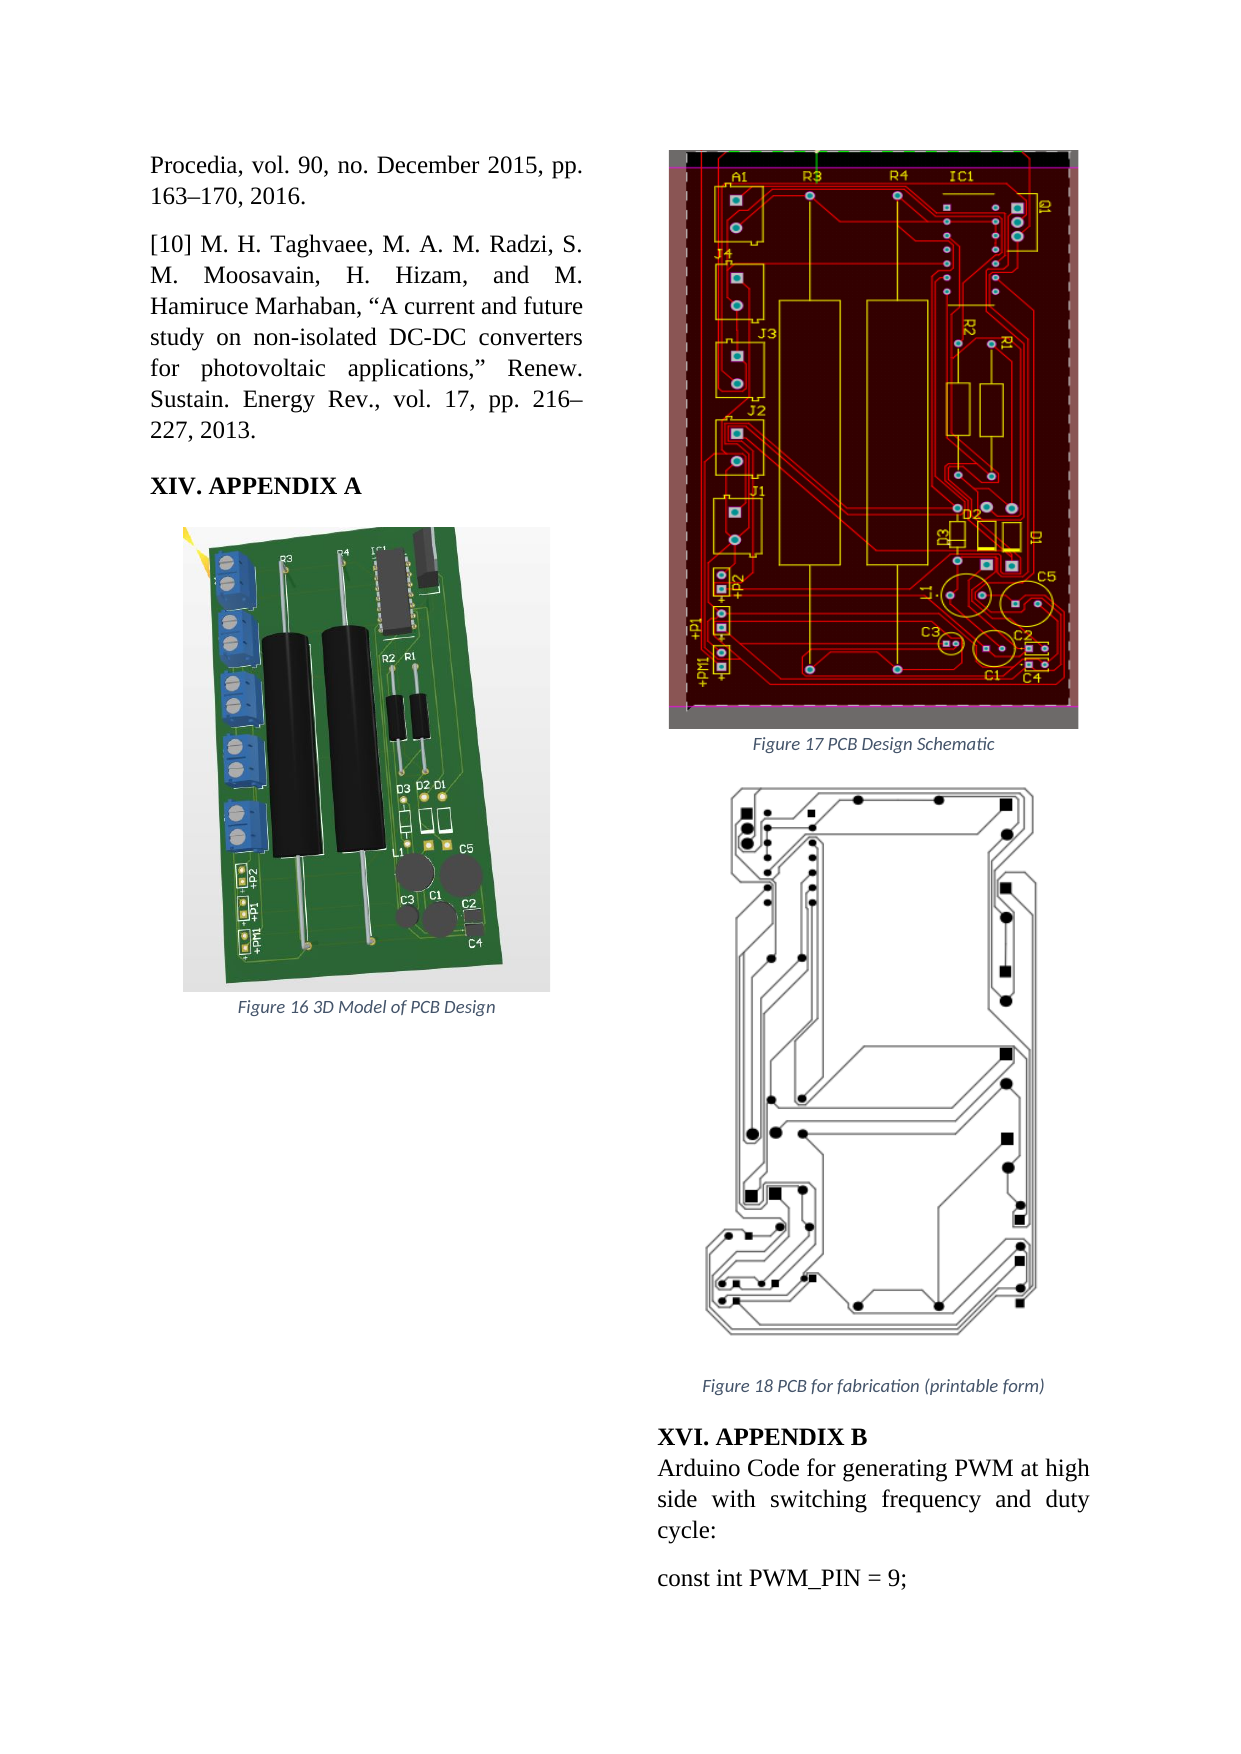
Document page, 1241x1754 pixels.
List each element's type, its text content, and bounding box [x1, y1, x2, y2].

text const int PWM_PIN = 9; [657, 1563, 1090, 1592]
picture [692, 775, 1055, 1356]
text Arduino Code for generating PWM at high side with switching frequency and duty cycle: [657, 1453, 1090, 1544]
subtitle XVI. APPENDIX B [657, 1422, 1090, 1451]
subtitle XIV. APPENDIX A [150, 471, 583, 500]
picture [668, 150, 1079, 729]
text [10] M. H. Taghvaee, M. A. M. Radzi, S. M. Moosavain, H. Hizam, and M. Hamiruce Marhaban, “A current and future study on non-isolated DC-DC converters for photovoltaic applications,” Renew. Sustain. Energy Rev., vol. 17, pp. 216–227, 2013. [150, 229, 583, 444]
picture [183, 527, 551, 992]
